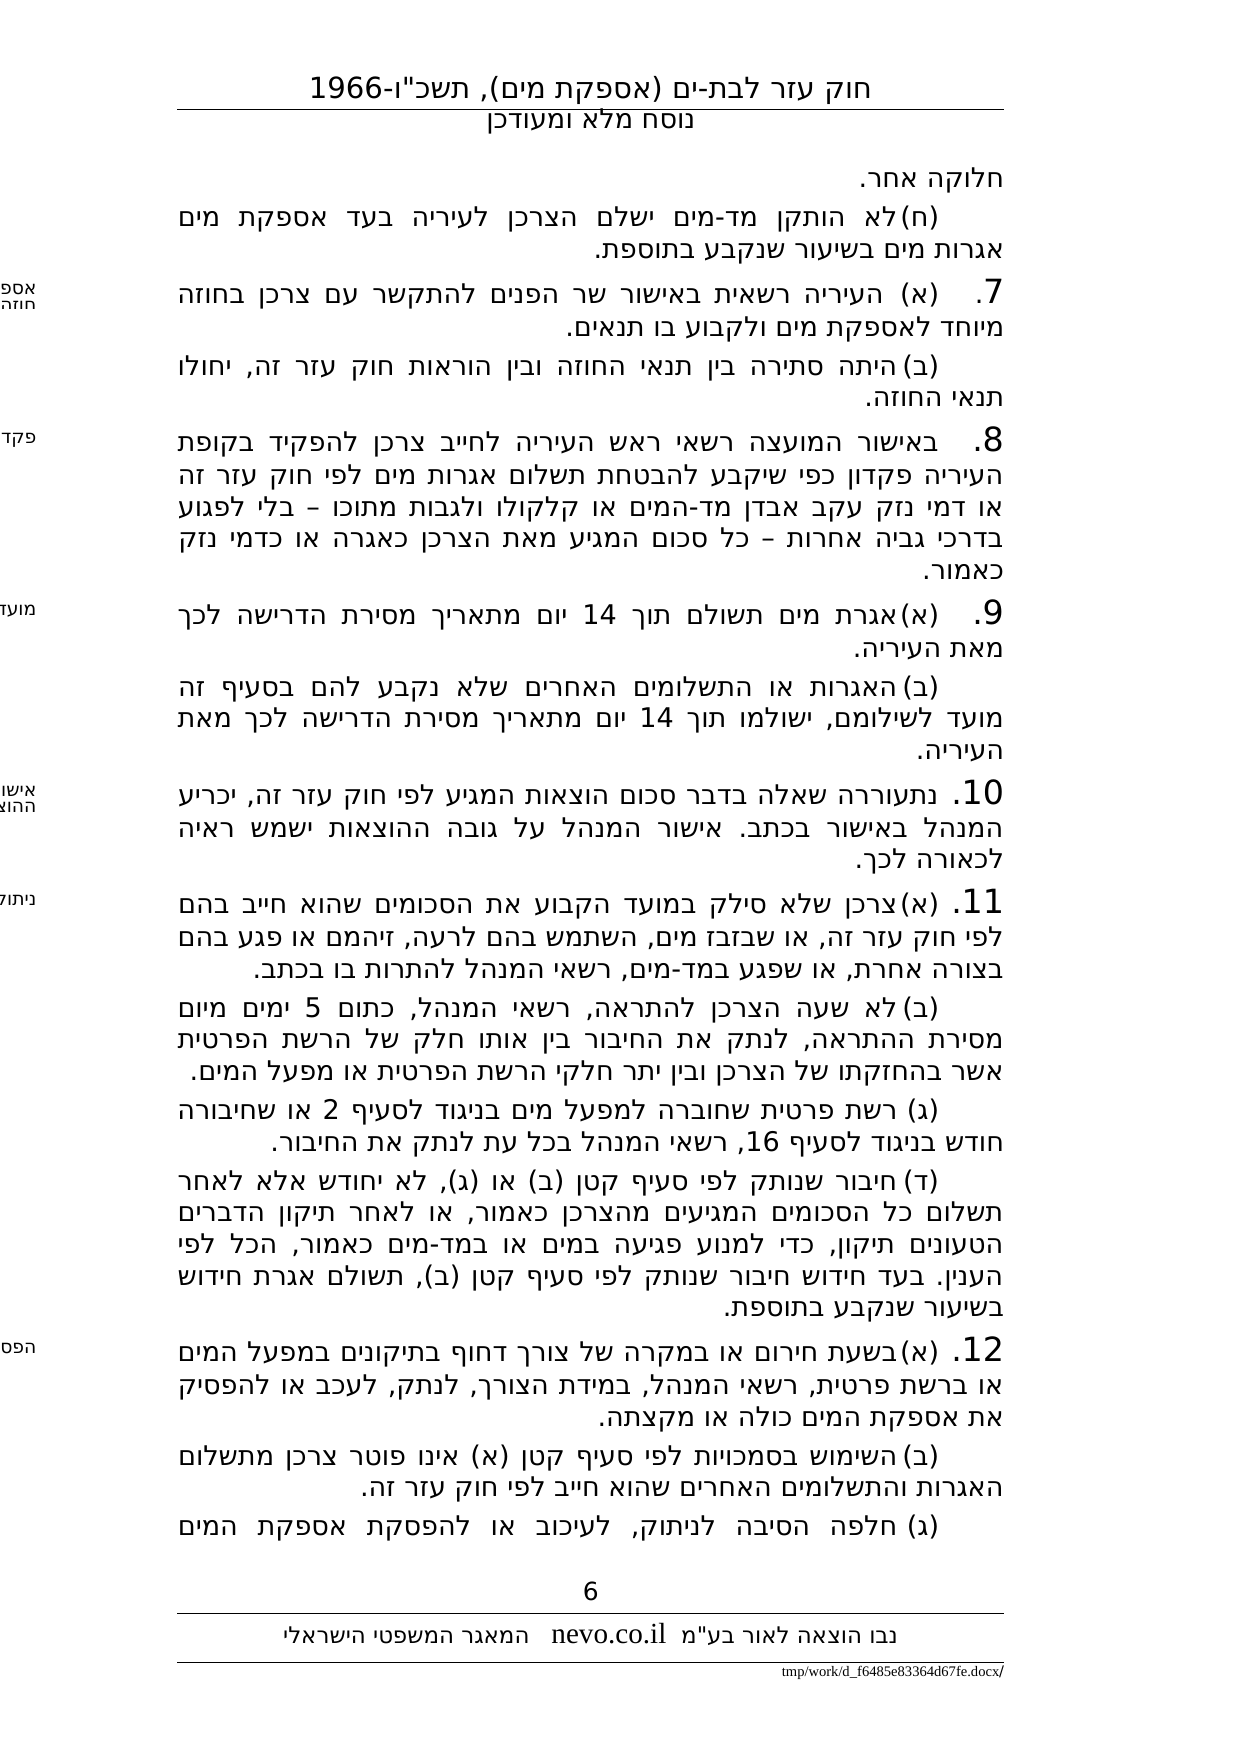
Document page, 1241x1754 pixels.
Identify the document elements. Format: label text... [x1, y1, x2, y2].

text 10. נתעוררה שאלה בדבר סכום הוצאות המגיע לפי חוק עזר זה, יכריע המנהל באישור בכתב. אישור המנהל על גובה ההוצאות ישמש ראיה לכאורה לכך. [177, 773, 1004, 875]
text (ד) חיבור שנותק לפי סעיף קטן (ב) או (ג), לא יחודש אלא לאחר תשלום כל הסכומים המגיעים מהצרכן כאמור, או לאחר תיקון הדברים הטעונים תיקון, כדי למנוע פגיעה במים או במד-מים כאמור, הכל לפי הענין. בעד חידוש חיבור שנותק לפי סעיף קטן (ב), תשולם אגרת חידוש בשיעור שנקבע בתוספת. [177, 1165, 1004, 1323]
text 7. (א) העיריה רשאית באישור שר הפנים להתקשר עם צרכן בחוזה מיוחד לאספקת מים ולקבוע בו תנאים. [177, 272, 1004, 342]
text (ב) השימוש בסמכויות לפי סעיף קטן (א) אינו פוטר צרכן מתשלום האגרות והתשלומים האחרים שהוא חייב לפי חוק עזר זה. [177, 1440, 1004, 1503]
text (ב) האגרות או התשלומים האחרים שלא נקבע להם בסעיף זה מועד לשילומם, ישולמו תוך 14 יום מתאריך מסירת הדרישה לכך מאת העיריה. [177, 671, 1004, 766]
text 12. (א) בשעת חירום או במקרה של צורך דחוף בתיקונים במפעל המים או ברשת פרטית, רשאי המנהל, במידת הצורך, לנתק, לעכב או להפסיק את אספקת המים כולה או מקצתה. [177, 1330, 1004, 1432]
text 8. באישור המועצה רשאי ראש העיריה לחייב צרכן להפקיד בקופת העיריה פקדון כפי שיקבע להבטחת תשלום אגרות מים לפי חוק עזר זה או דמי נזק עקב אבדן מד-המים או קלקולו ולגבות מתוכו – בלי לפגוע בדרכי גביה אחרות – כל סכום המגיע מאת הצרכן כאגרה או כדמי נזק כאמור. [177, 421, 1004, 586]
text (ב) היתה סתירה בין תנאי החוזה ובין הוראות חוק עזר זה, יחולו תנאי החוזה. [177, 350, 1004, 413]
text (ג) רשת פרטית שחוברה למפעל מים בניגוד לסעיף 2 או שחיבורה חודש בניגוד לסעיף 16, רשאי המנהל בכל עת לנתק את החיבור. [177, 1094, 1004, 1158]
text (ב) לא שעה הצרכן להתראה, רשאי המנהל, כתום 5 ימים מיום מסירת ההתראה, לנתק את החיבור בין אותו חלק של הרשת הפרטית אשר בהחזקתו של הצרכן ובין יתר חלקי הרשת הפרטית או מפעל המים. [177, 992, 1004, 1087]
text 9. (א) אגרת מים תשולם תוך 14 יום מתאריך מסירת הדרישה לכך מאת העיריה. [177, 593, 1004, 664]
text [177, 162, 1004, 194]
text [177, 1511, 1004, 1542]
text 11. (א) צרכן שלא סילק במועד הקבוע את הסכומים שהוא חייב בהם לפי חוק עזר זה, או שבזבז מים, השתמש בהם לרעה, זיהמם או פגע בהם בצורה אחרת, או שפגע במד-מים, רשאי המנהל להתרות בו בכתב. [177, 883, 1004, 985]
text (ח) לא הותקן מד-מים ישלם הצרכן לעיריה בעד אספקת מים אגרות מים בשיעור שנקבע בתוספת. [177, 201, 1004, 264]
